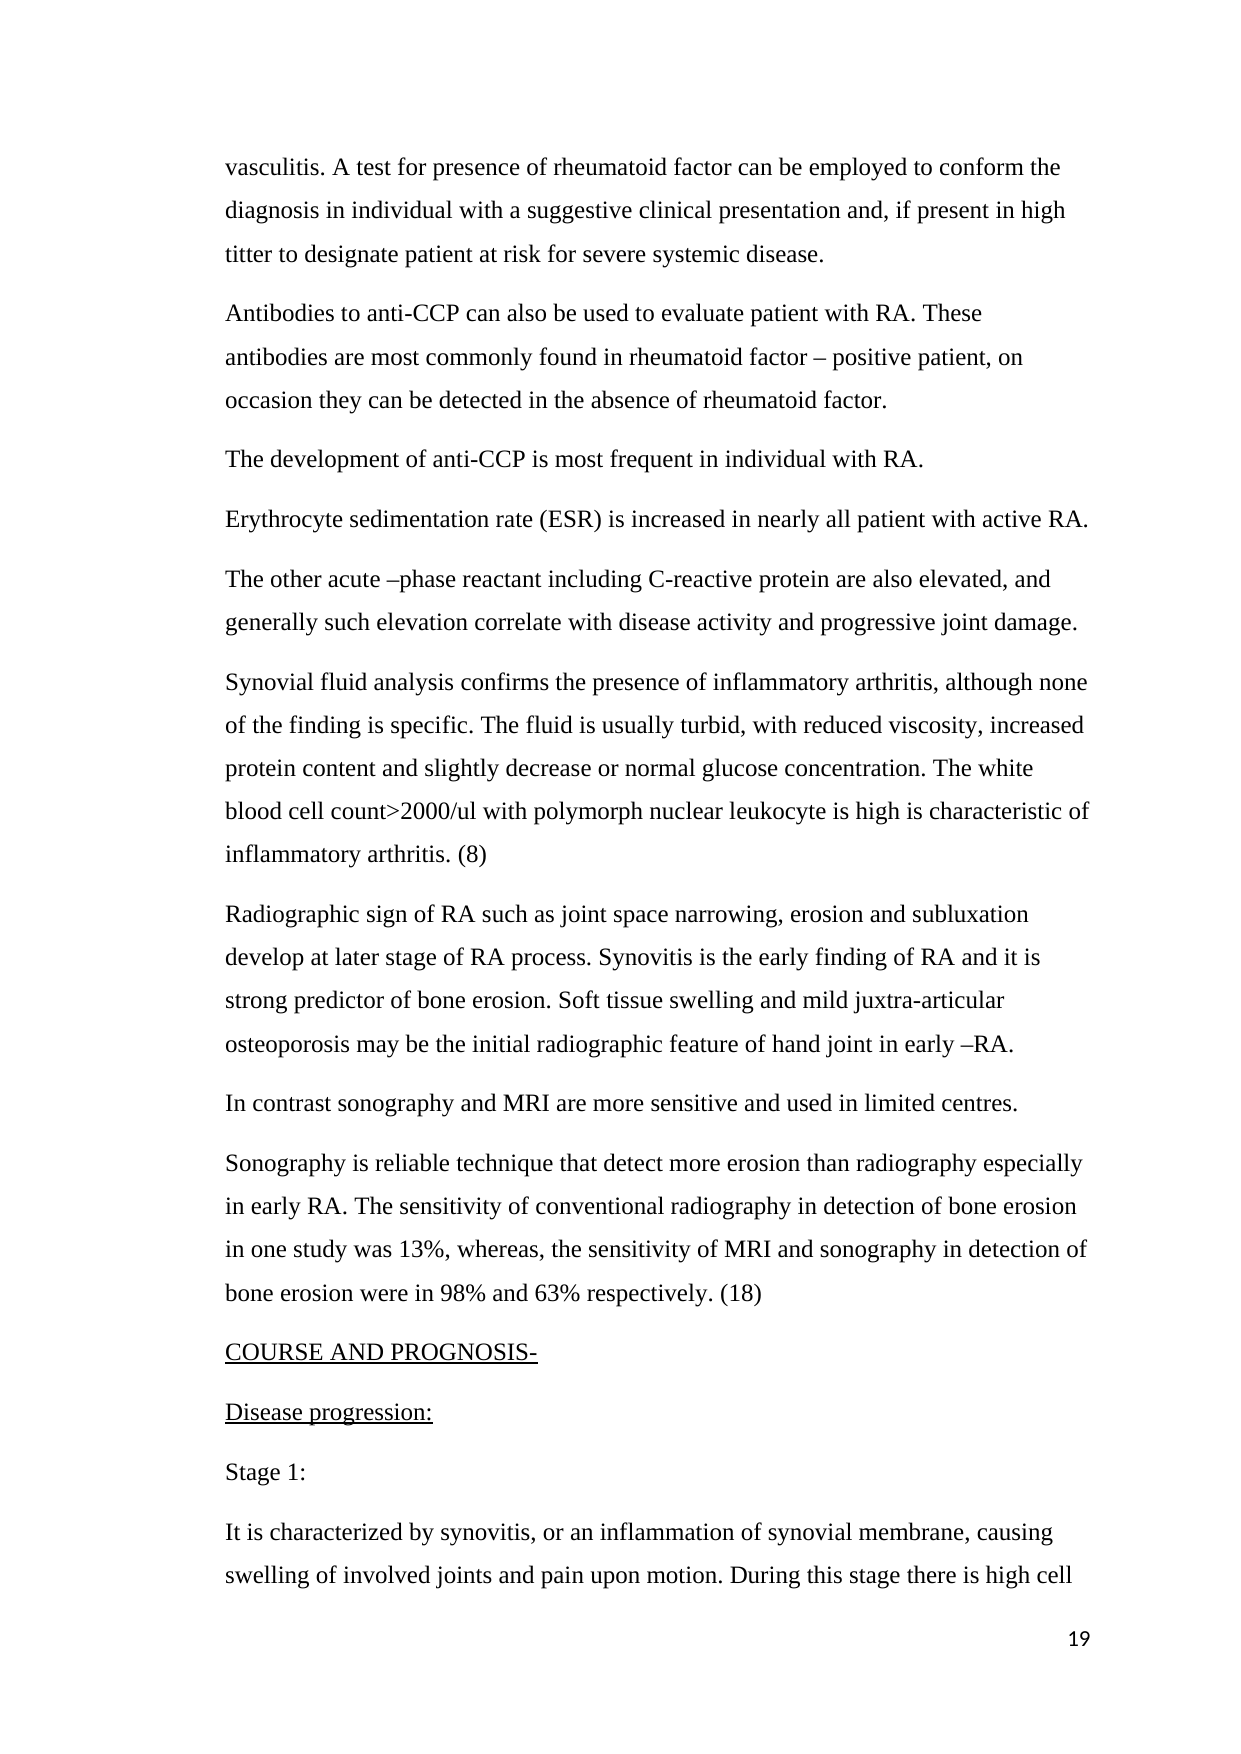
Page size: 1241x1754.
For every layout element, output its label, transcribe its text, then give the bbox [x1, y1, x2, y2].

text In contrast sonography and MRI are more sensitive and used in limited centres. [225, 1088, 1090, 1117]
text The development of anti-CCP is most frequent in individual with RA. [225, 444, 1090, 473]
text Antibodies to anti-CCP can also be used to evaluate patient with RA. These antibodies are most commonly found in rheumatoid factor – positive patient, on occasion they can be detected in the absence of rheumatoid factor. [225, 298, 1090, 413]
text Sonography is reliable technique that detect more erosion than radiography especially in early RA. The sensitivity of conventional radiography in detection of bone erosion in one study was 13%, whereas, the sensitivity of MRI and sonography in detection of bone erosion were in 98% and 63% respectively. [225, 1148, 1090, 1306]
text Synovial fluid analysis confirms the presence of inflammatory arthritis, although none of the finding is specific. The fluid is usually turbid, with reduced viscosity, increased protein content and slightly decrease or normal glucose concentration. The white blood cell count>2000/ul with polymorph nuclear leukocyte is high is characteristic of inflammatory arthritis. [225, 667, 1090, 868]
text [225, 152, 1090, 267]
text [225, 1517, 1090, 1589]
text Stage 1: [225, 1457, 1090, 1486]
text Disease progression: [225, 1397, 1090, 1426]
text The other acute –phase reactant including C-reactive protein are also elevated, and generally such elevation correlate with disease activity and progressive joint damage. [225, 564, 1090, 636]
text Radiographic sign of RA such as joint space narrowing, erosion and subluxation develop at later stage of RA process. Synovitis is the early finding of RA and it is strong predictor of bone erosion. Soft tissue swelling and mild juxtra-articular osteoporosis may be the initial radiographic feature of hand joint in early –RA. [225, 899, 1090, 1057]
text COURSE AND PROGNOSIS- [225, 1337, 1090, 1366]
text Erythrocyte sedimentation rate (ESR) is increased in nearly all patient with active RA. [225, 504, 1090, 533]
